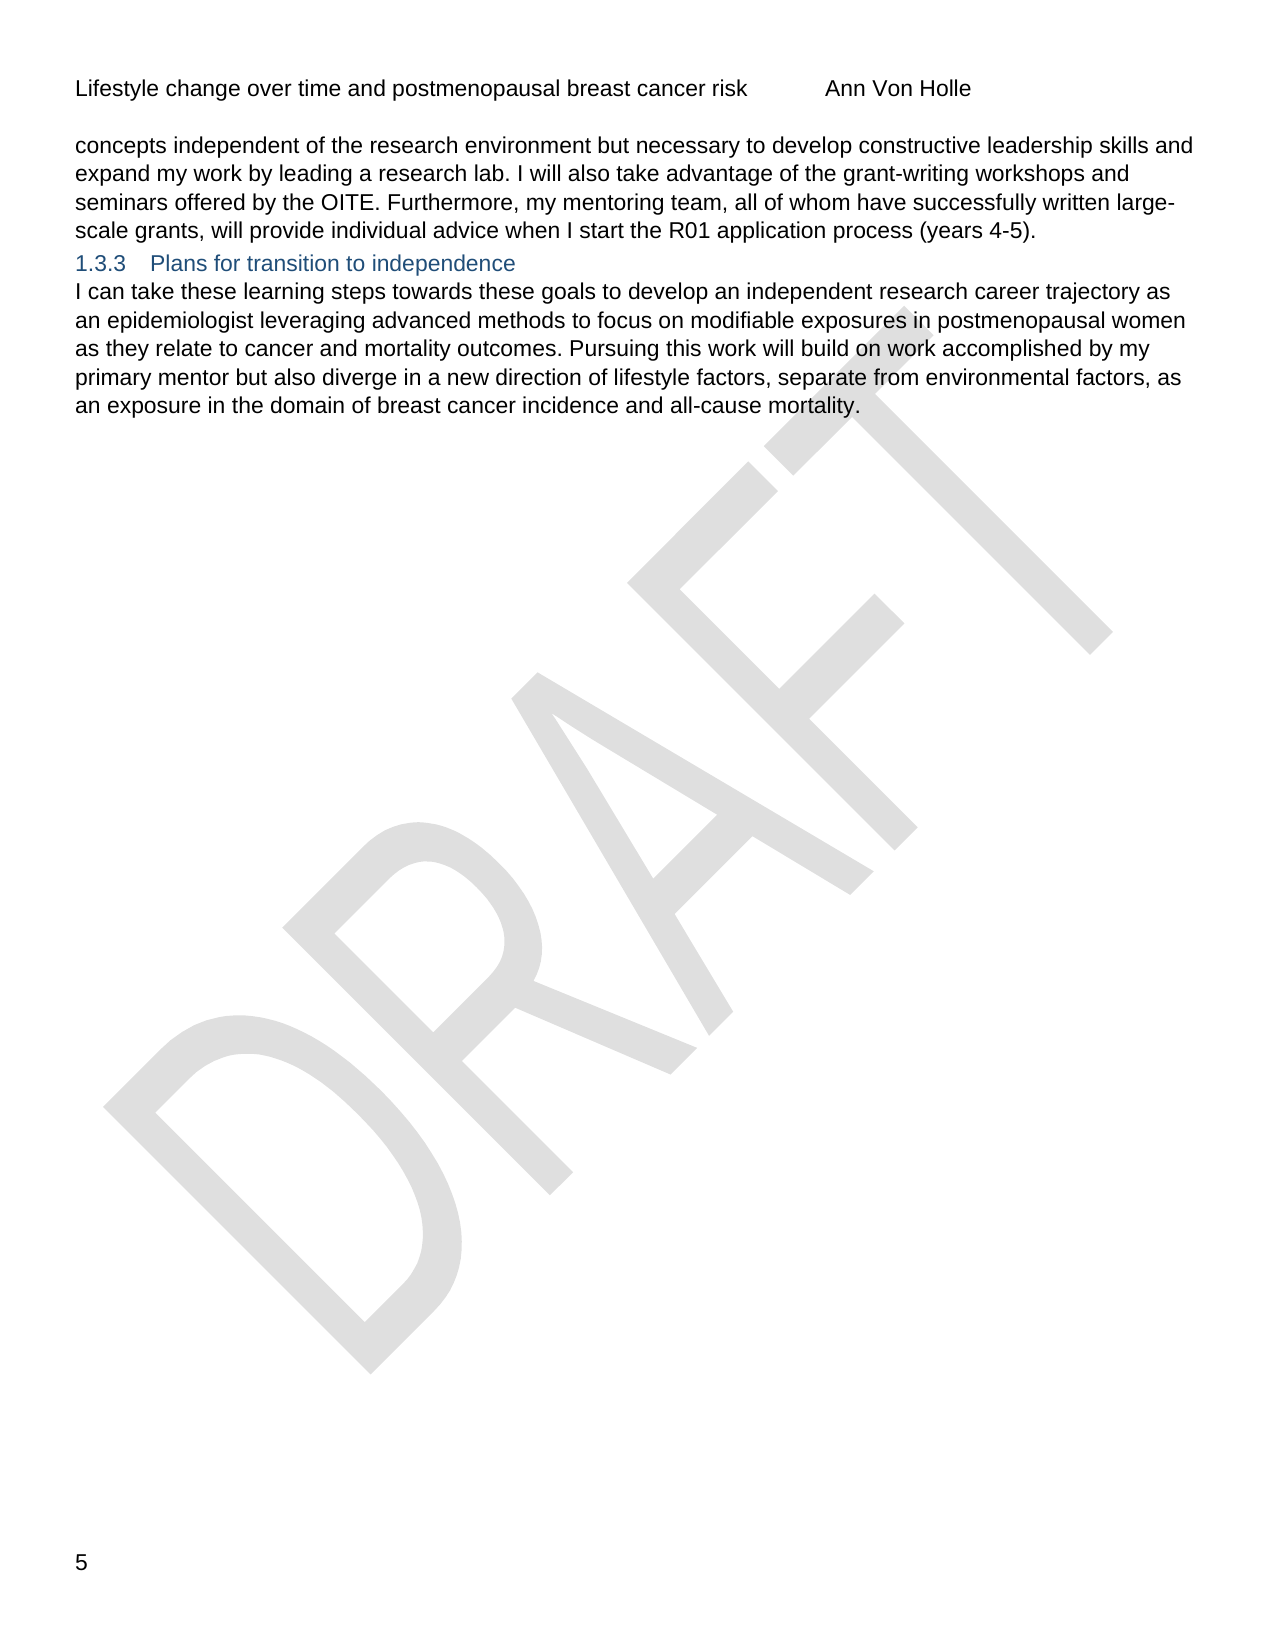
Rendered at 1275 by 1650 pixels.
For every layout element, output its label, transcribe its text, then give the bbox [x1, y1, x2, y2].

text I can take these learning steps towards these goals to develop an independent research career trajectory as an epidemiologist leveraging advanced methods to focus on modifiable exposures in postmenopausal women as they relate to cancer and mortality outcomes. Pursuing this work will build on work accomplished by my primary mentor but also diverge in a new direction of lifestyle factors, separate from environmental factors, as an exposure in the domain of breast cancer incidence and all-cause mortality. [75, 278, 1200, 418]
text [75, 132, 1200, 243]
subtitle Plans for transition to independence [75, 250, 1200, 276]
